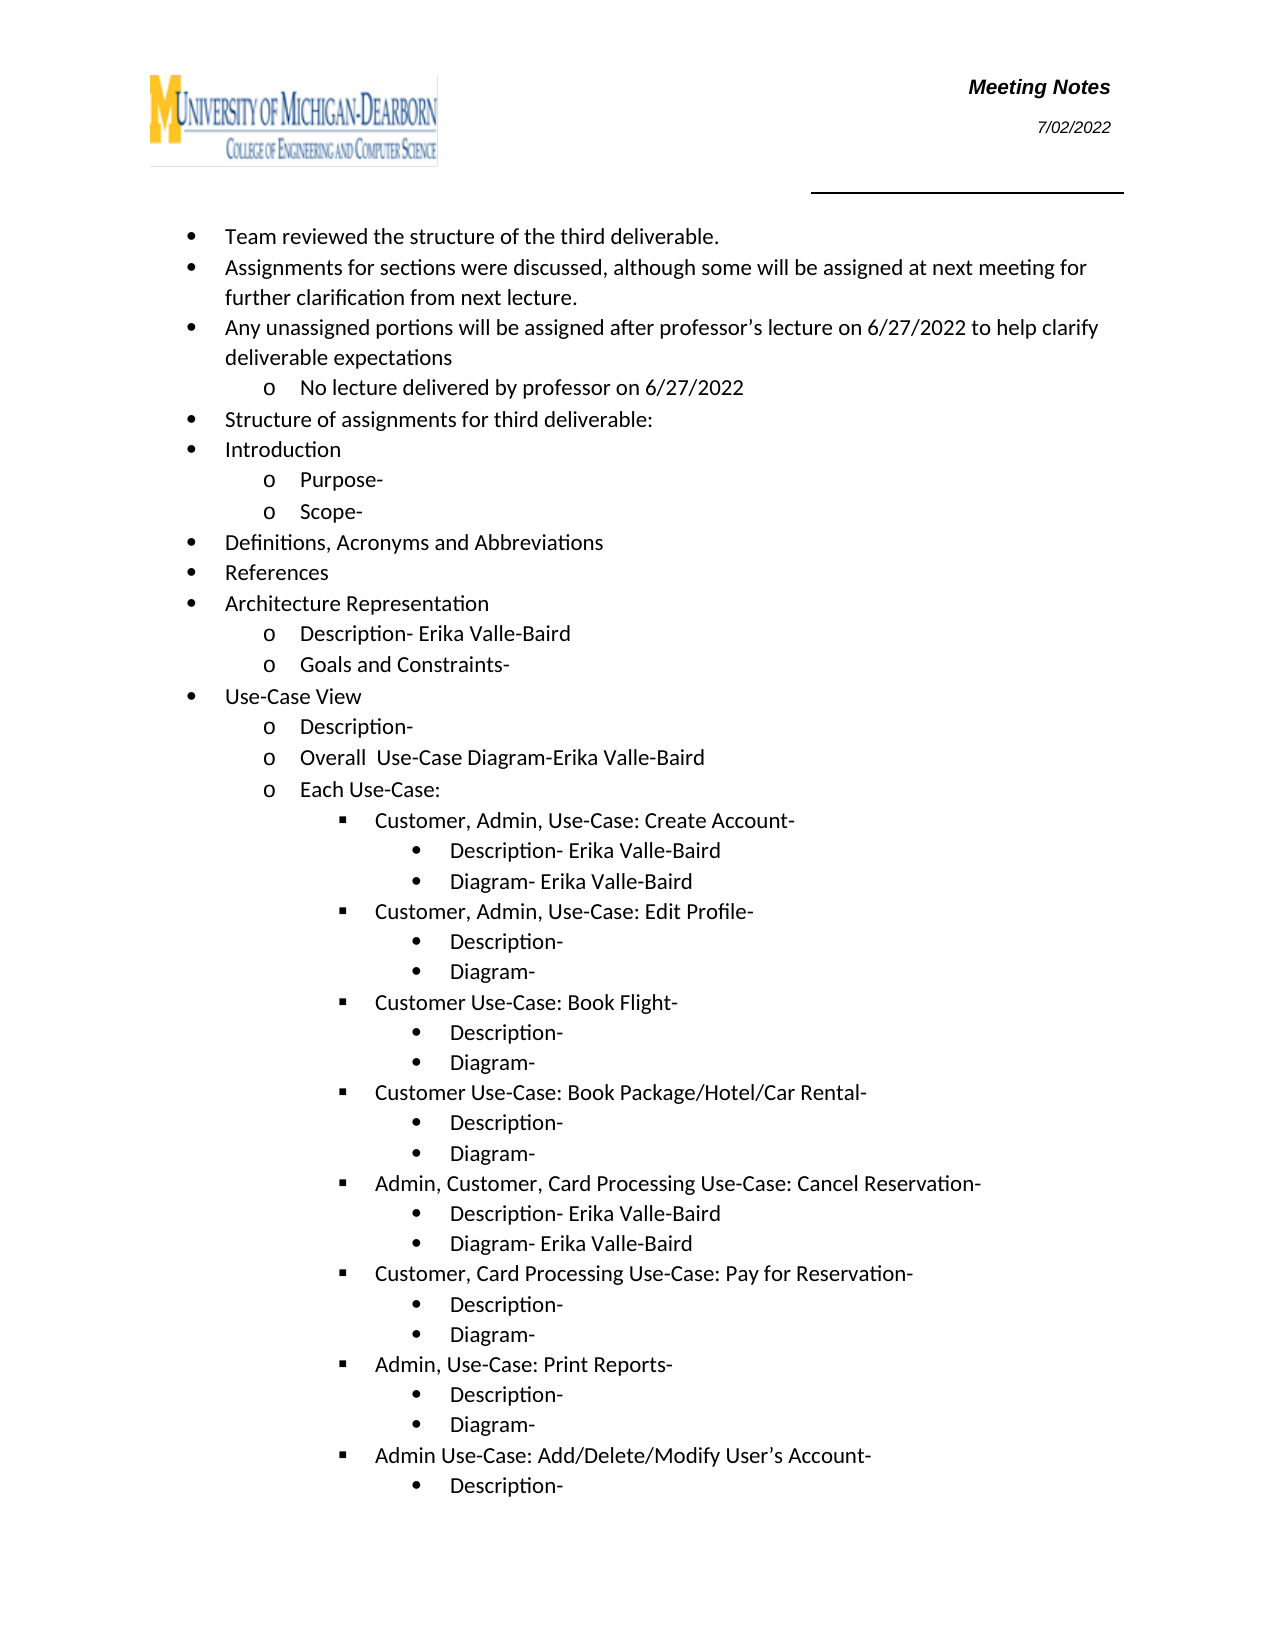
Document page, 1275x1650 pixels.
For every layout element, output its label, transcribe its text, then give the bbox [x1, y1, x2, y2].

list Assignments for sections were discussed, although some will be assigned at next meeting for further clarification from next lecture. [187, 253, 1125, 311]
list Description- Erika Valle-Baird [262, 619, 1125, 648]
list Customer, Admin, Use-Case: Edit Profile- [337, 897, 1125, 925]
list Description- [412, 1471, 1125, 1499]
list Description- [412, 1018, 1125, 1046]
list Admin, Customer, Card Processing Use-Case: Cancel Reservation- [337, 1169, 1125, 1197]
list Introduction [187, 435, 1125, 463]
list Architecture Representation [187, 589, 1125, 617]
list Diagram- Erika Valle-Baird [412, 867, 1125, 895]
list Description- [412, 1290, 1125, 1318]
list Diagram- [412, 957, 1125, 985]
list Admin Use-Case: Add/Delete/Modify User’s Account- [337, 1441, 1125, 1469]
list Description- [412, 927, 1125, 955]
list Goals and Constraints- [262, 650, 1125, 679]
list Use-Case View [187, 682, 1125, 710]
list Diagram- Erika Valle-Baird [412, 1229, 1125, 1257]
list References [187, 558, 1125, 586]
list Description- Erika Valle-Baird [412, 837, 1125, 864]
list Customer Use-Case: Book Package/Hotel/Car Rental- [337, 1078, 1125, 1106]
list Description- [412, 1380, 1125, 1408]
list Description- [262, 712, 1125, 741]
list Definitions, Acronyms and Abbreviations [187, 528, 1125, 556]
list Customer, Admin, Use-Case: Create Account- [337, 806, 1125, 834]
list Diagram- [412, 1048, 1125, 1076]
list Description- Erika Valle-Baird [412, 1199, 1125, 1227]
list Diagram- [412, 1139, 1125, 1167]
list Diagram- [412, 1411, 1125, 1438]
list Customer, Card Processing Use-Case: Pay for Reservation- [337, 1259, 1125, 1287]
list Diagram- [412, 1320, 1125, 1348]
list Description- [412, 1108, 1125, 1136]
list Each Use-Case: [262, 775, 1125, 804]
list No lecture delivered by professor on 6/27/2022 [262, 373, 1125, 403]
list Structure of assignments for third deliverable: [187, 405, 1125, 433]
list Admin, Use-Case: Print Reports- [337, 1350, 1125, 1378]
list Any unassigned portions will be assigned after professor’s lecture on 6/27/2022 to help clarify deliverable expectations [187, 313, 1125, 371]
list Team reviewed the structure of the third deliverable. [187, 222, 1125, 250]
list Customer Use-Case: Book Flight- [337, 988, 1125, 1016]
list Overall Use-Case Diagram-Erika Valle-Baird [262, 743, 1125, 773]
list Purpose- [262, 465, 1125, 494]
picture [150, 75, 439, 168]
list Scope- [262, 497, 1125, 526]
